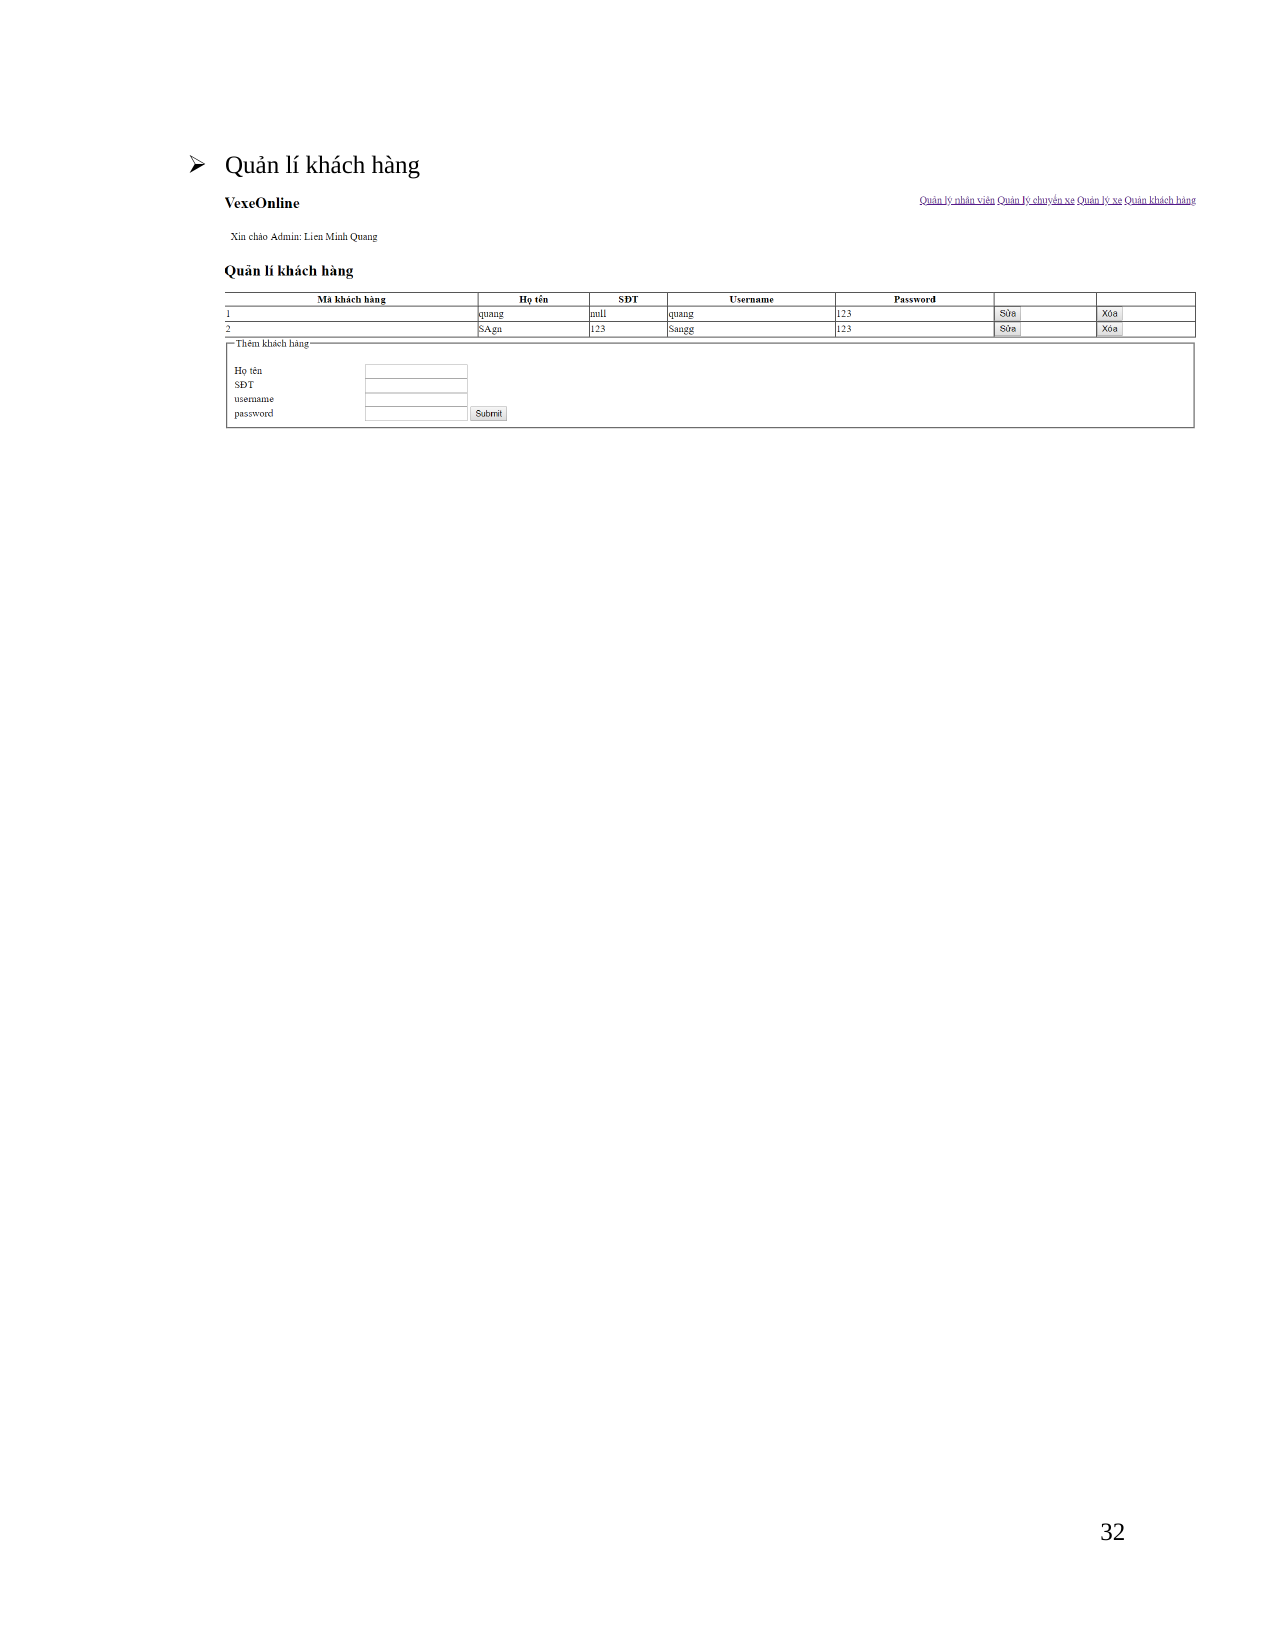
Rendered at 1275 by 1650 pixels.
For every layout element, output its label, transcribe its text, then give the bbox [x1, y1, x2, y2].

picture [225, 181, 1200, 468]
